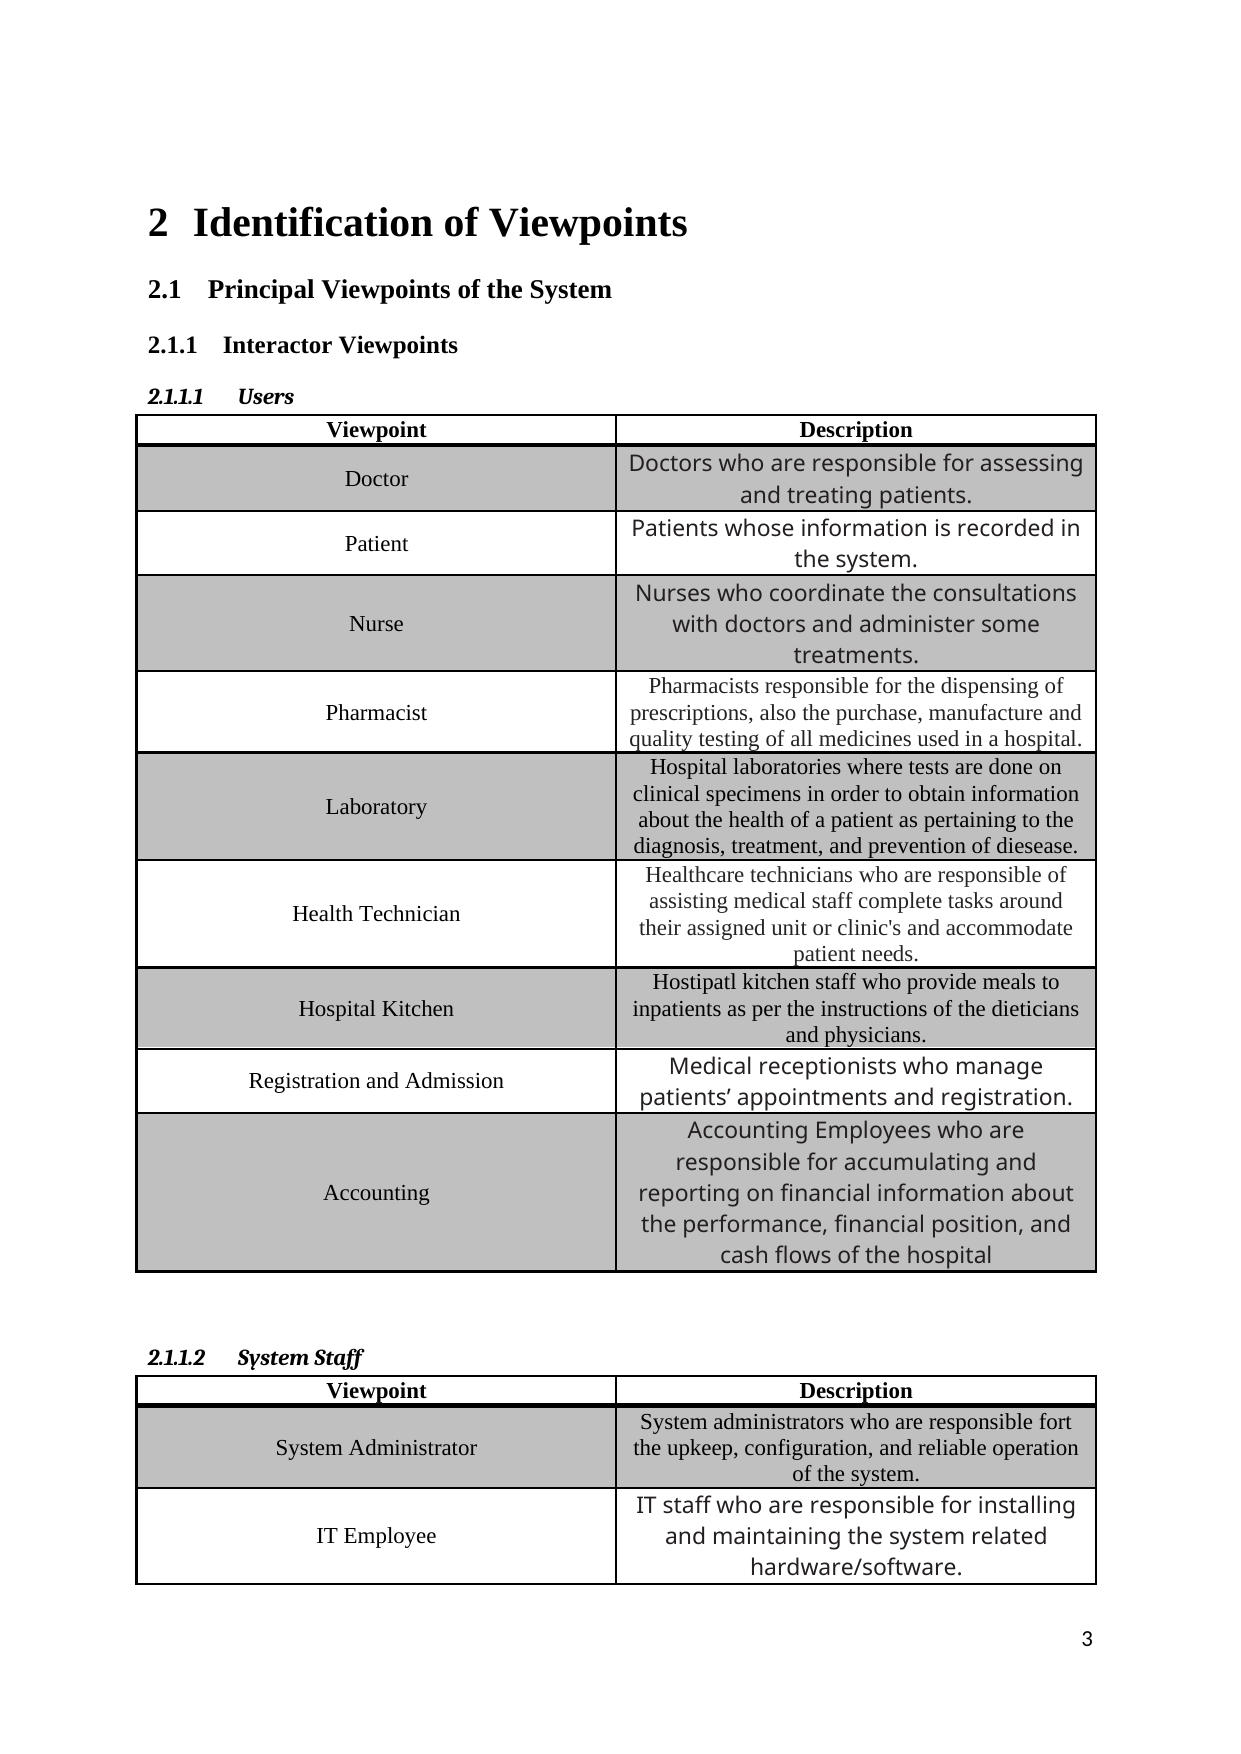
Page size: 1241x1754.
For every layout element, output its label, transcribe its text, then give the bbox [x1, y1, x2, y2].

table_cell Pharmacist [138, 672, 615, 751]
subtitle System Staff [148, 1344, 1093, 1371]
table_cell System administrators who are responsible fort the upkeep, configuration, and reliable operation of the system. [617, 1408, 1095, 1487]
table_cell Nurse [138, 576, 615, 670]
table_cell Patient [138, 512, 615, 574]
table_cell Hospital Kitchen [138, 969, 615, 1047]
table_cell Medical receptionists who manage patients’ appointments and registration. [617, 1050, 1095, 1112]
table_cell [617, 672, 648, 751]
table_cell Registration and Admission [138, 1050, 615, 1112]
table_cell Health Technician [138, 861, 615, 966]
table_cell System Administrator [138, 1408, 615, 1487]
table_cell Laboratory [138, 754, 615, 859]
table_cell IT Employee [138, 1489, 615, 1583]
table_cell Doctors who are responsible for assessing and treating patients. [617, 447, 1095, 510]
table_cell Healthcare technicians who are responsible of assisting medical staff complete tasks around their assigned unit or clinic's and accommodate patient needs. [617, 861, 793, 966]
subtitle Users [148, 384, 1093, 410]
subtitle Principal Viewpoints of the System [148, 273, 1093, 305]
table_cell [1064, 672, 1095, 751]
table_header Description [617, 416, 1095, 443]
table_cell Patients whose information is recorded in the system. [617, 512, 1095, 574]
table_cell IT staff who are responsible for installing and maintaining the system related hardware/software. [617, 1489, 1095, 1583]
table_cell Hospital laboratories where tests are done on clinical specimens in order to obtain information about the health of a patient as pertaining to the diagnosis, treatment, and prevention of diesease. [617, 754, 1095, 859]
table_header Description [617, 1377, 1095, 1403]
table_cell Accounting [138, 1114, 615, 1270]
table_cell Accounting Employees who are responsible for accumulating and reporting on financial information about the performance, financial position, and cash flows of the hospital [617, 1114, 1095, 1270]
subtitle Interactor Viewpoints [148, 330, 1093, 359]
table_header Viewpoint [138, 1377, 615, 1403]
table_cell Doctor [138, 447, 615, 510]
table_cell Nurses who coordinate the consultations with doctors and administer some treatments. [617, 576, 1095, 670]
table_cell Healthcare technicians who are responsible of assisting medical staff complete tasks around their assigned unit or clinic's and accommodate patient needs. [919, 861, 1095, 966]
table_cell Hostipatl kitchen staff who provide meals to inpatients as per the instructions of the dieticians and physicians. [617, 969, 1095, 1047]
subtitle Identification of Viewpoints [148, 198, 1093, 246]
table_header Viewpoint [138, 416, 615, 443]
